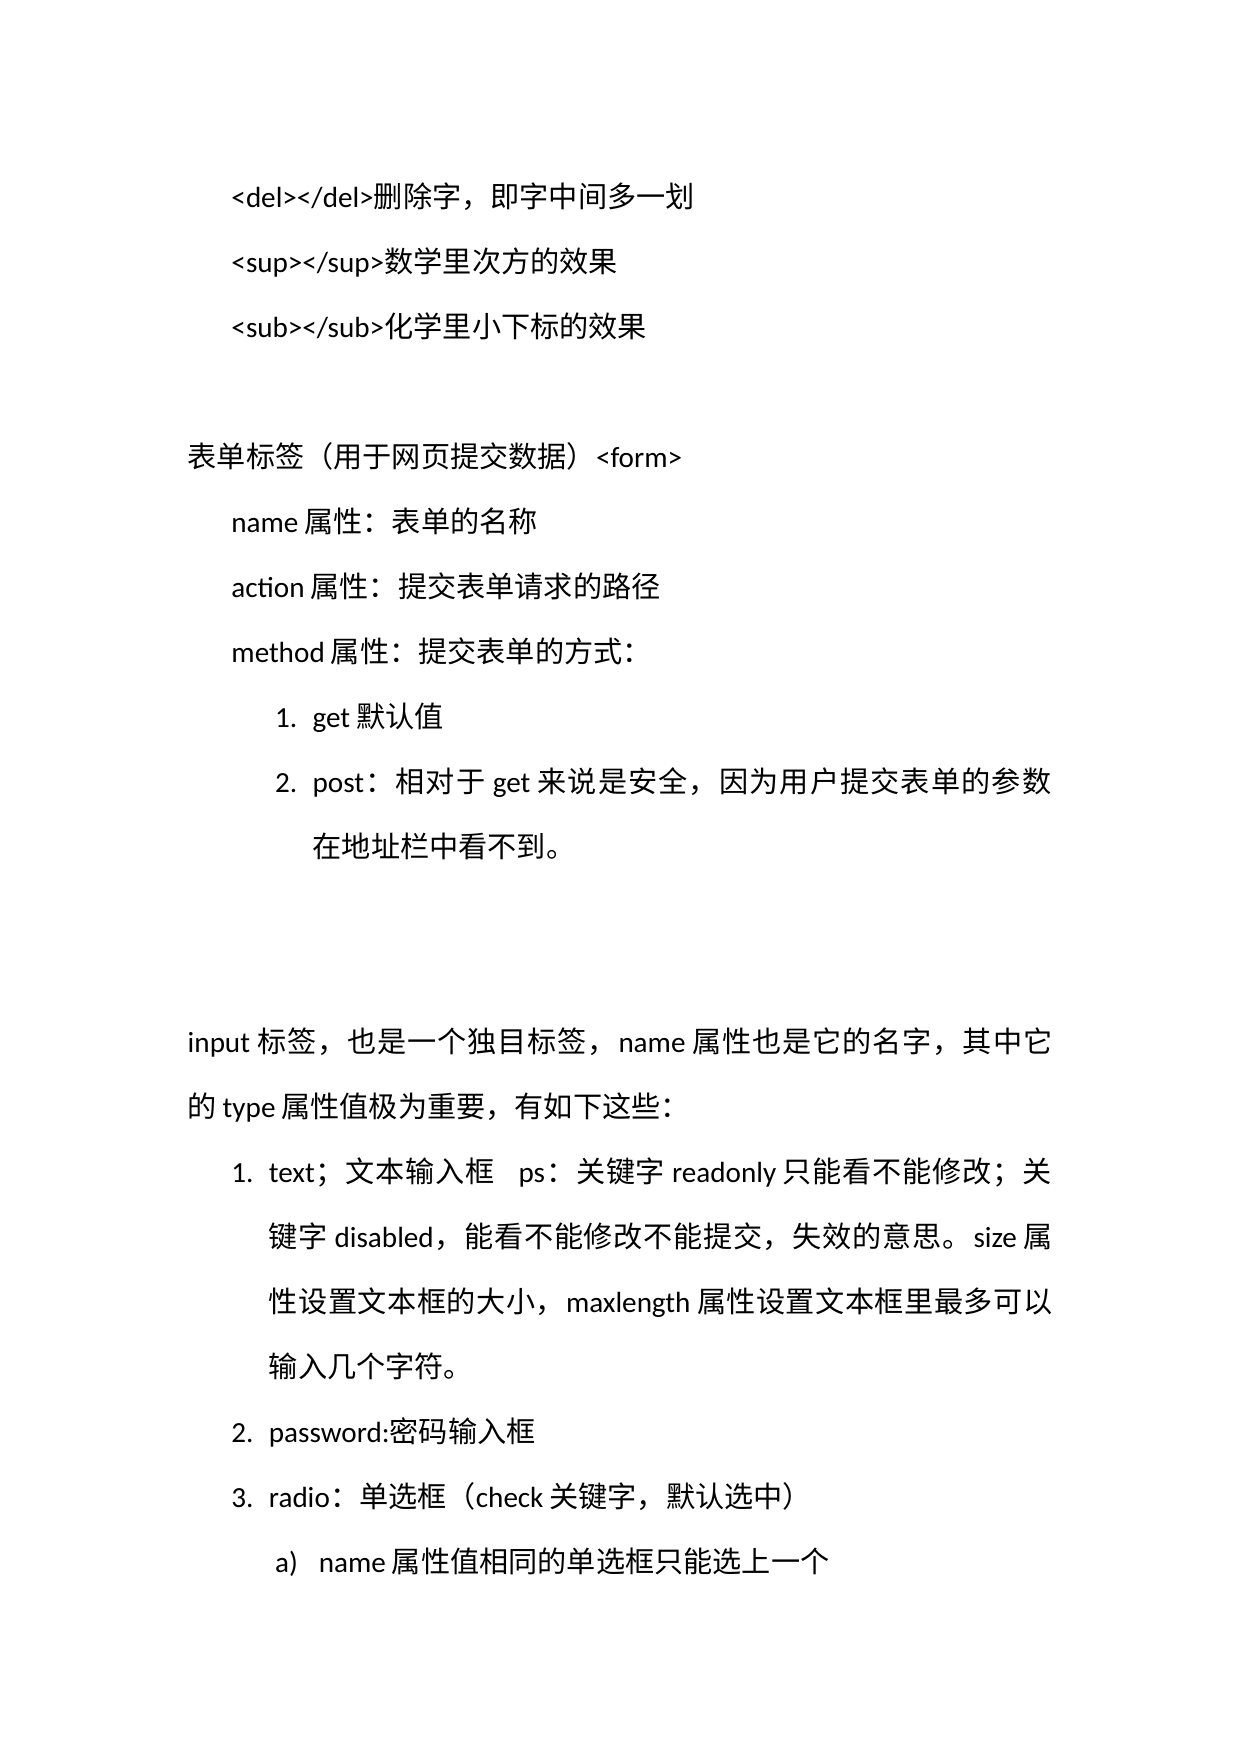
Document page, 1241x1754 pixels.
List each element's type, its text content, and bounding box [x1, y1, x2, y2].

list password:密码输入框 [231, 1397, 1053, 1462]
list text；文本输入框 ps：关键字readonly只能看不能修改；关键字disabled，能看不能修改不能提交，失效的意思。size属性设置文本框的大小，maxlength属性设置文本框里最多可以输入几个字符。 [231, 1137, 1053, 1397]
text <sup></sup>数学里次方的效果 [187, 227, 1053, 292]
text 表单标签（用于网页提交数据）<form> [187, 422, 1053, 487]
list post：相对于get来说是安全，因为用户提交表单的参数在地址栏中看不到。 [275, 747, 1053, 877]
text name属性：表单的名称 [187, 487, 1053, 552]
text <del></del>删除字，即字中间多一划 [187, 162, 1053, 227]
text <sub></sub>化学里小下标的效果 [187, 292, 1053, 357]
list get默认值 [275, 682, 1053, 747]
list name属性值相同的单选框只能选上一个 [275, 1527, 1053, 1592]
text input标签，也是一个独目标签，name属性也是它的名字，其中它的type属性值极为重要，有如下这些： [187, 1007, 1053, 1137]
text method属性：提交表单的方式： [187, 617, 1053, 682]
list radio：单选框（check关键字，默认选中） [231, 1462, 1053, 1527]
text action属性：提交表单请求的路径 [187, 552, 1053, 617]
